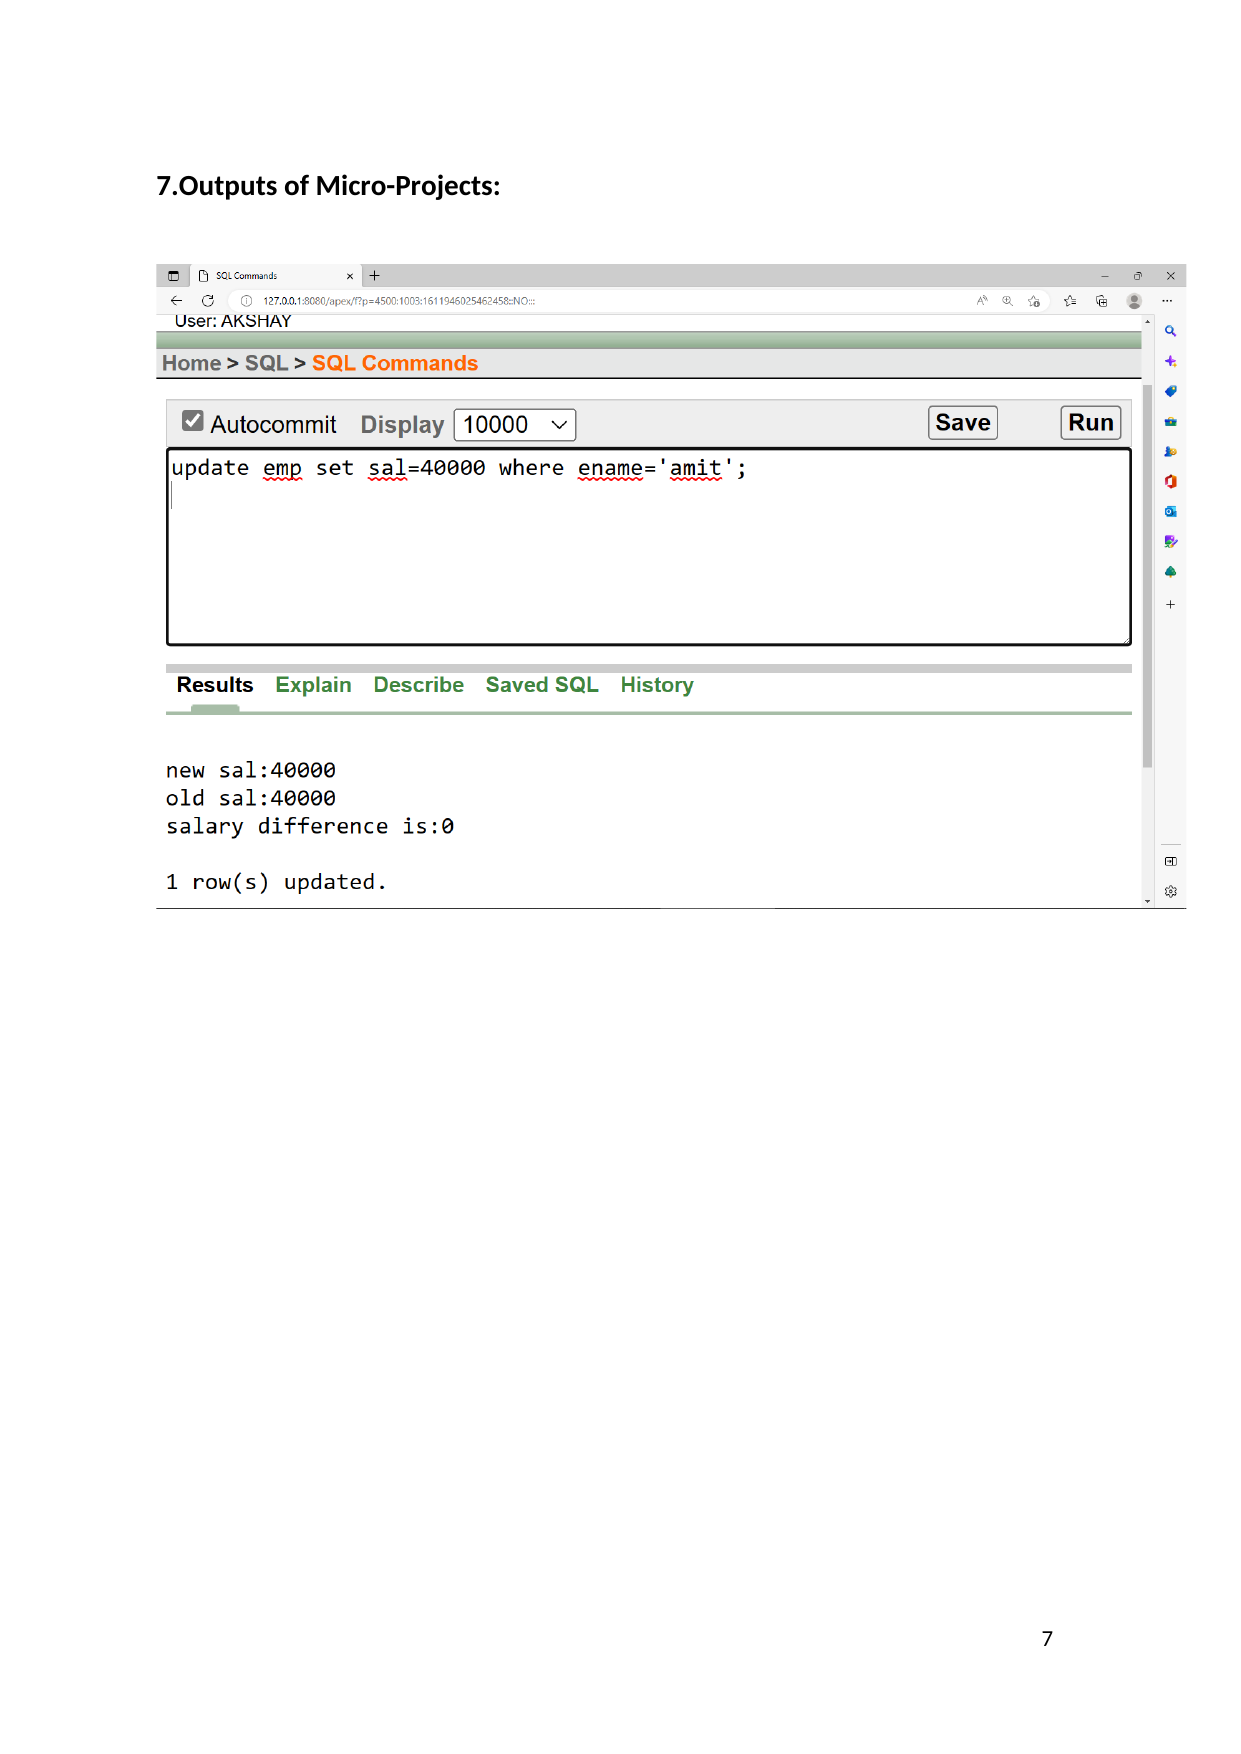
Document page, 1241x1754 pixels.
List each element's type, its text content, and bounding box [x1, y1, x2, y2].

picture [156, 264, 1187, 909]
text 7.Outputs of Micro-Projects: [156, 167, 1186, 203]
